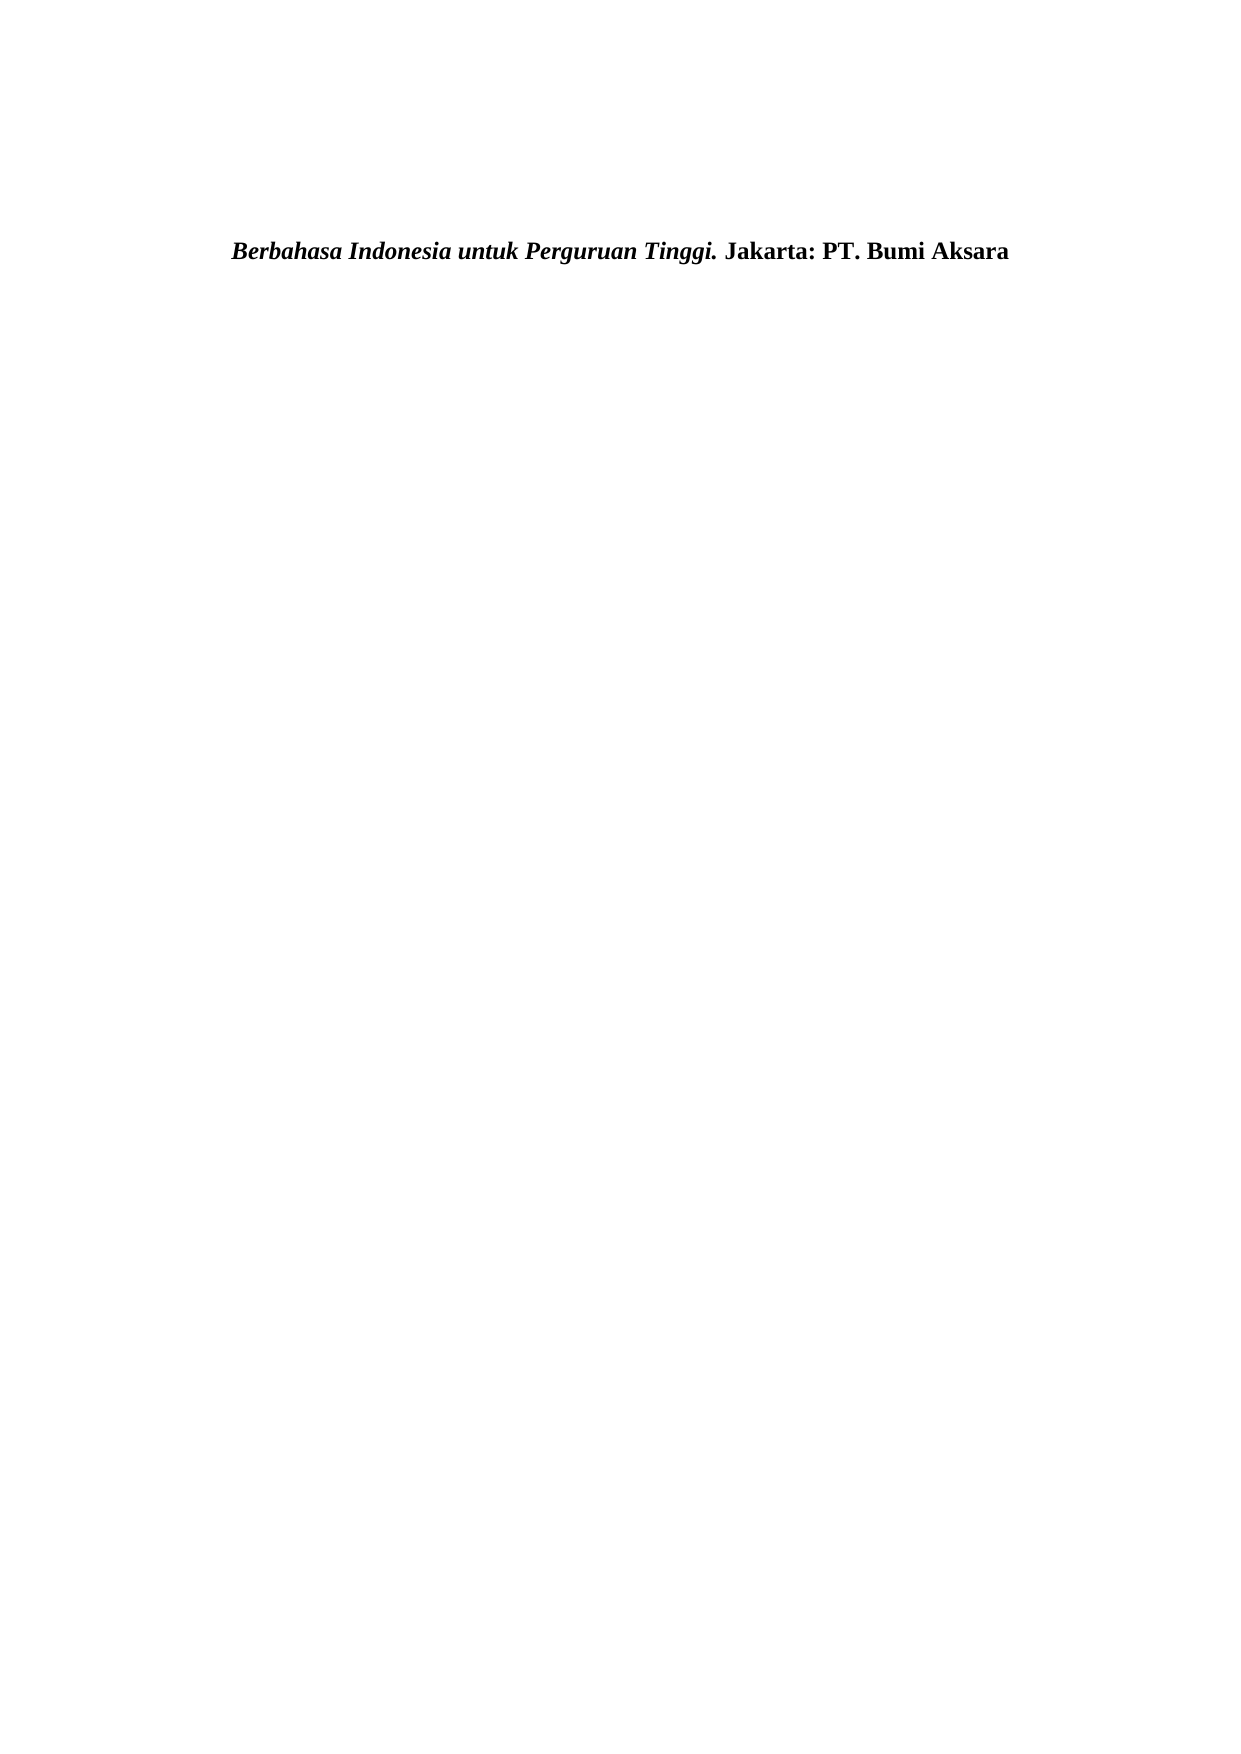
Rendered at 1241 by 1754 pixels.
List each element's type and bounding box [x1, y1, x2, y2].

list [177, 236, 1063, 265]
